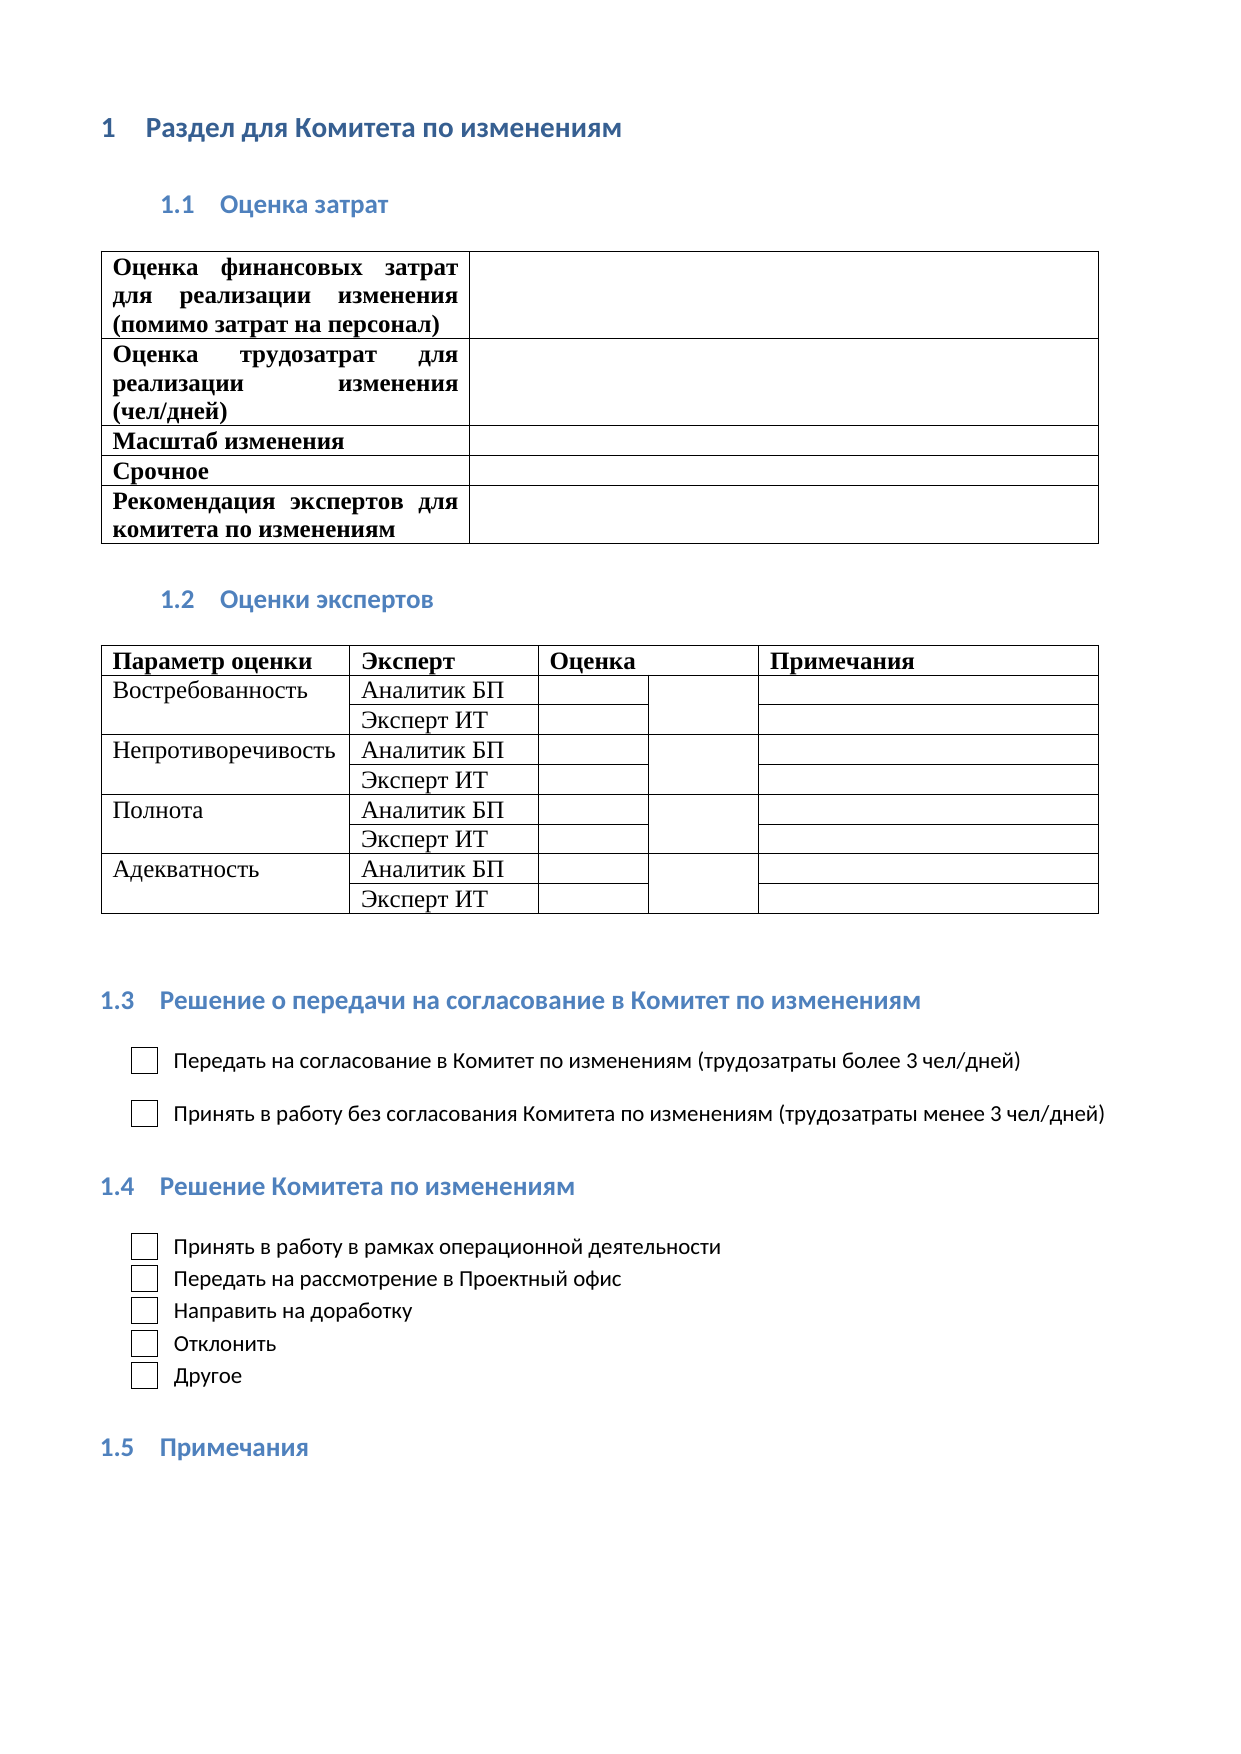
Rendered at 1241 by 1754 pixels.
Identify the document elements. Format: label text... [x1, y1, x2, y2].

table_cell [759, 854, 1098, 883]
table_header Оценка [539, 646, 758, 674]
table_cell Эксперт ИТ [350, 705, 538, 734]
table_cell Рекомендация экспертов для комитета по изменениям [102, 486, 469, 543]
table_cell [539, 705, 648, 734]
text Принять в работу без согласования Комитета по изменениям (трудозатраты менее 3 чел/дней) [130, 1099, 1165, 1127]
subtitle Оценки экспертов [160, 582, 1165, 615]
table_cell [759, 795, 1098, 823]
table_cell Срочное [102, 456, 469, 485]
list Направить на доработку [130, 1296, 1165, 1324]
table_header [470, 252, 1098, 338]
table_cell Аналитик БП [350, 676, 538, 704]
table_cell [759, 884, 1098, 913]
table_cell [470, 486, 1098, 543]
subtitle Примечания [99, 1431, 1165, 1463]
table_cell [539, 825, 648, 853]
table_cell [649, 735, 758, 794]
table_cell [649, 676, 758, 734]
table_header Оценка финансовых затрат для реализации изменения (помимо затрат на персонал) [102, 252, 469, 338]
table_cell [539, 765, 648, 794]
table_cell Эксперт ИТ [350, 884, 538, 913]
table_cell [470, 456, 1098, 485]
table_cell Оценка трудозатрат для реализации изменения (чел/дней) [102, 339, 469, 425]
table_cell Востребованность [102, 676, 349, 734]
subtitle Решение о передачи на согласование в Комитет по изменениям [99, 983, 1165, 1017]
table_cell [759, 825, 1098, 853]
table_cell Аналитик БП [350, 795, 538, 823]
table_cell [539, 676, 648, 704]
table_cell [470, 339, 1098, 425]
table_cell [759, 735, 1098, 764]
table_cell [470, 426, 1098, 455]
list Отклонить [130, 1329, 1165, 1357]
table_cell Полнота [102, 795, 349, 853]
table_header Эксперт [350, 646, 538, 674]
table_cell [759, 765, 1098, 794]
table_cell [649, 795, 758, 853]
table_cell Аналитик БП [350, 735, 538, 764]
subtitle Оценка затрат [160, 188, 1165, 221]
table_cell Эксперт ИТ [350, 825, 538, 853]
subtitle Решение Комитета по изменениям [99, 1169, 1165, 1202]
list Передать на рассмотрение в Проектный офис [130, 1264, 1165, 1292]
text Передать на согласование в Комитет по изменениям (трудозатраты более 3 чел/дней) [130, 1046, 1165, 1074]
table_cell Аналитик БП [350, 854, 538, 883]
table_cell [539, 735, 648, 764]
subtitle Раздел для Комитета по изменениям [101, 109, 1165, 145]
table_cell Адекватность [102, 854, 349, 913]
table_cell [759, 676, 1098, 704]
table_cell [539, 795, 648, 823]
table_cell [539, 854, 648, 883]
table_cell [759, 705, 1098, 734]
table_cell Непротиворечивость [102, 735, 349, 794]
list Другое [130, 1361, 1165, 1389]
table_cell [539, 884, 648, 913]
table_header Параметр оценки [102, 646, 349, 674]
list Принять в работу в рамках операционной деятельности [130, 1232, 1165, 1260]
table_cell Масштаб изменения [102, 426, 469, 455]
table_header Примечания [759, 646, 1098, 674]
table_cell Эксперт ИТ [350, 765, 538, 794]
table_cell [649, 854, 758, 913]
